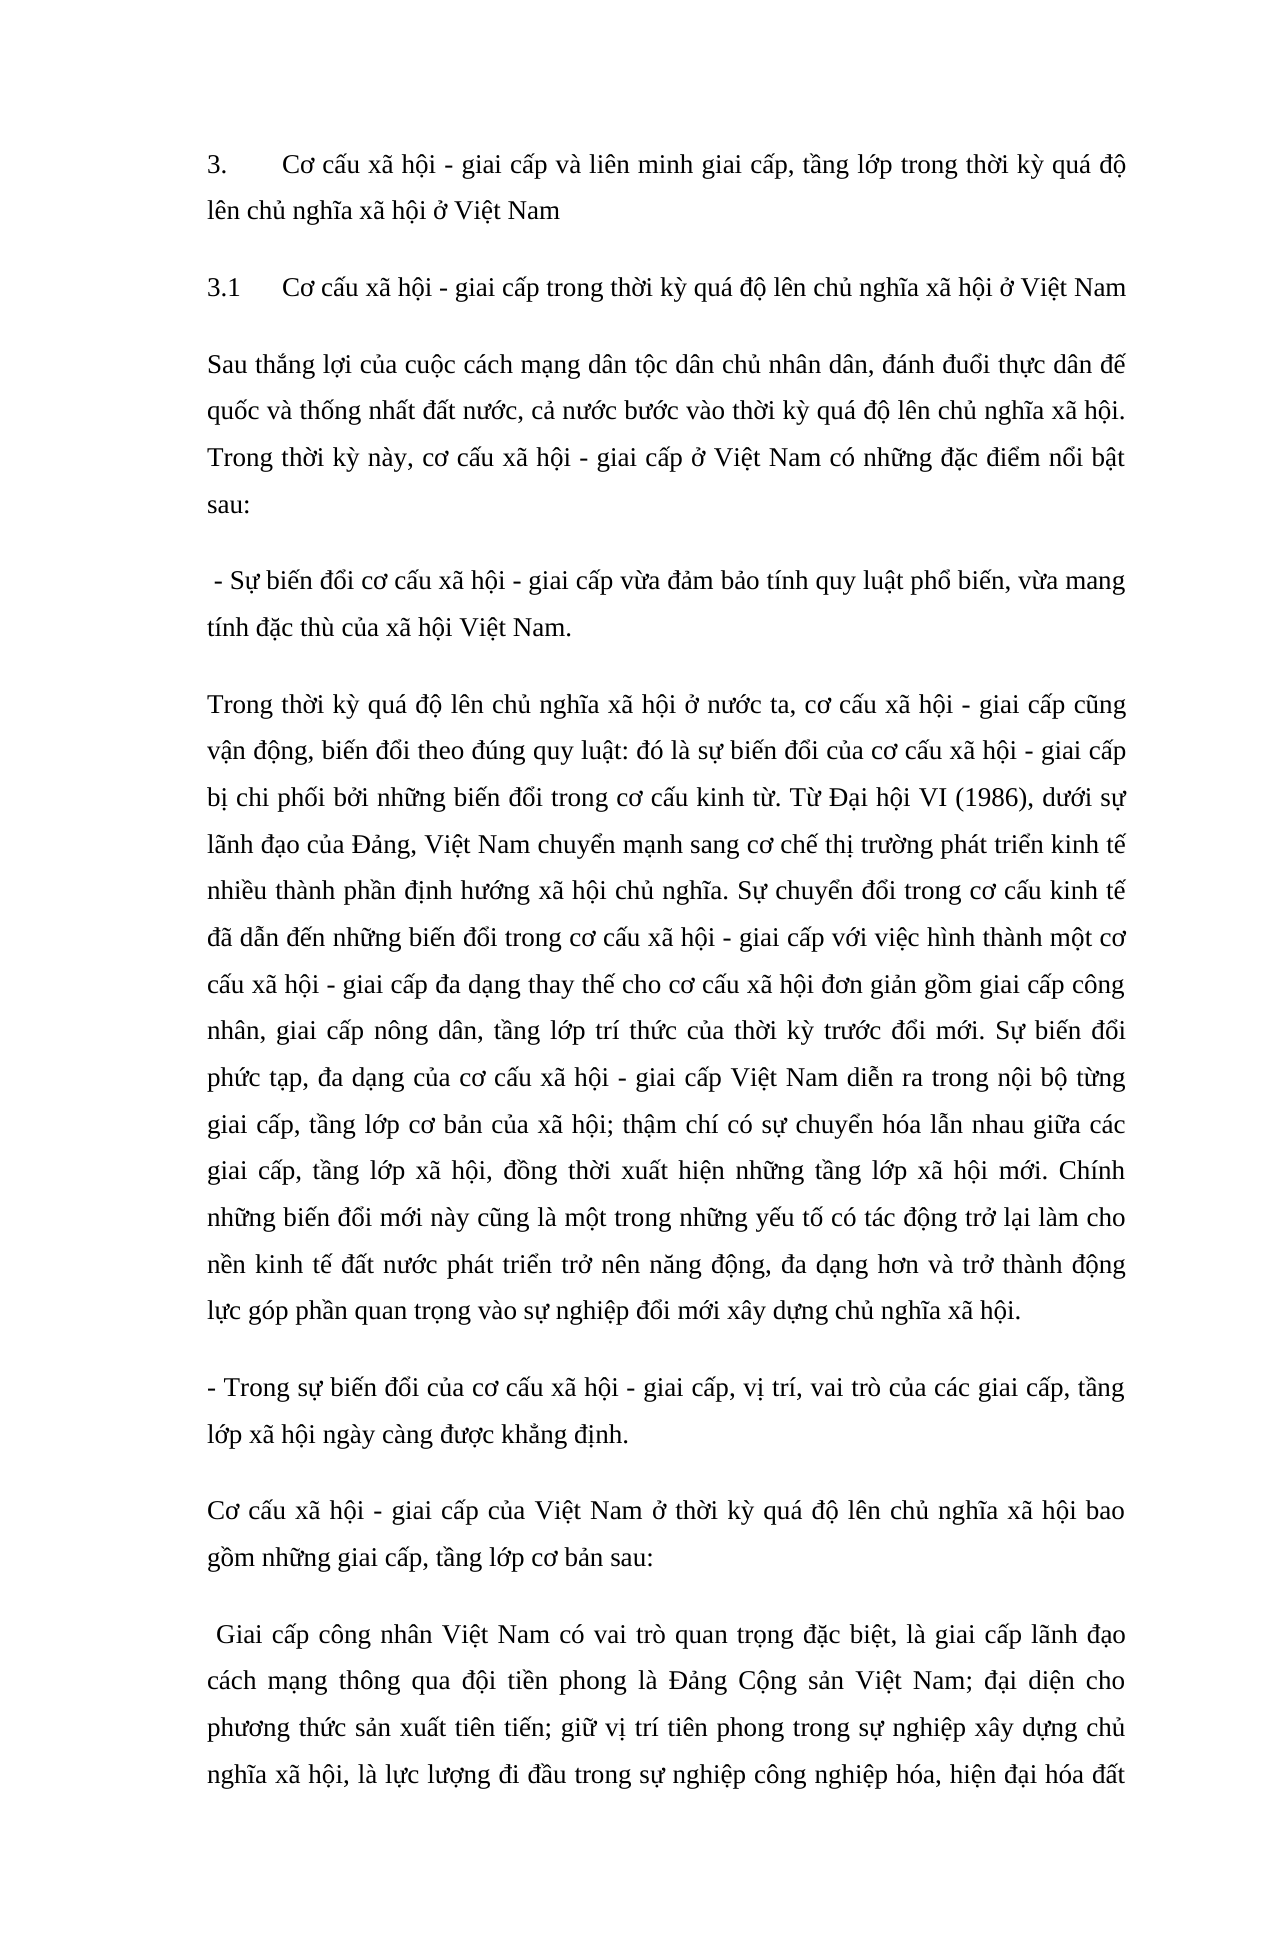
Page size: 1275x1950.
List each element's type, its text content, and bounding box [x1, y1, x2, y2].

text Sau thắng lợi của cuộc cách mạng dân tộc dân chủ nhân dân, đánh đuổi thực dân đế quốc và thống nhất đất nước, cả nước bước vào thời kỳ quá độ lên chủ nghĩa xã hội. Trong thời kỳ này, cơ cấu xã hội - giai cấp ở Việt Nam có những đặc điểm nổi bật sau: [207, 348, 1127, 519]
text 3.1 Cơ cấu xã hội - giai cấp trong thời kỳ quá độ lên chủ nghĩa xã hội ở Việt Nam [207, 271, 1127, 302]
text - Trong sự biến đổi của cơ cấu xã hội - giai cấp, vị trí, vai trò của các giai cấp, tầng lớp xã hội ngày càng được khẳng định. [207, 1371, 1127, 1449]
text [207, 1618, 1127, 1789]
text - Sự biến đổi cơ cấu xã hội - giai cấp vừa đảm bảo tính quy luật phổ biến, vừa mang tính đặc thù của xã hội Việt Nam. [207, 564, 1127, 642]
text Trong thời kỳ quá độ lên chủ nghĩa xã hội ở nước ta, cơ cấu xã hội - giai cấp cũng vận động, biến đổi theo đúng quy luật: đó là sự biến đổi của cơ cấu xã hội - giai cấp bị chi phối bởi những biến đổi trong cơ cấu kinh từ. Từ Đại hội VI (1986), dưới sự lãnh đạo của Đảng, Việt Nam chuyển mạnh sang cơ chế thị trường phát triển kinh tế nhiều thành phần định hướng xã hội chủ nghĩa. Sự chuyển đổi trong cơ cấu kinh tế đã dẫn đến những biến đổi trong cơ cấu xã hội - giai cấp với việc hình thành một cơ cấu xã hội - giai cấp đa dạng thay thế cho cơ cấu xã hội đơn giản gồm giai cấp công nhân, giai cấp nông dân, tầng lớp trí thức của thời kỳ trước đổi mới. Sự biến đổi phức tạp, đa dạng của cơ cấu xã hội - giai cấp Việt Nam diễn ra trong nội bộ từng giai cấp, tầng lớp cơ bản của xã hội; thậm chí có sự chuyển hóa lẫn nhau giữa các giai cấp, tầng lớp xã hội, đồng thời xuất hiện những tầng lớp xã hội mới. Chính những biến đổi mới này cũng là một trong những yếu tố có tác động trở lại làm cho nền kinh tế đất nước phát triển trở nên năng động, đa dạng hơn và trở thành động lực góp phần quan trọng vào sự nghiệp đổi mới xây dựng chủ nghĩa xã hội. [207, 688, 1127, 1326]
text 3. Cơ cấu xã hội - giai cấp và liên minh giai cấp, tầng lớp trong thời kỳ quá độ lên chủ nghĩa xã hội ở Việt Nam [207, 148, 1127, 226]
text Cơ cấu xã hội - giai cấp của Việt Nam ở thời kỳ quá độ lên chủ nghĩa xã hội bao gồm những giai cấp, tầng lớp cơ bản sau: [207, 1494, 1127, 1572]
